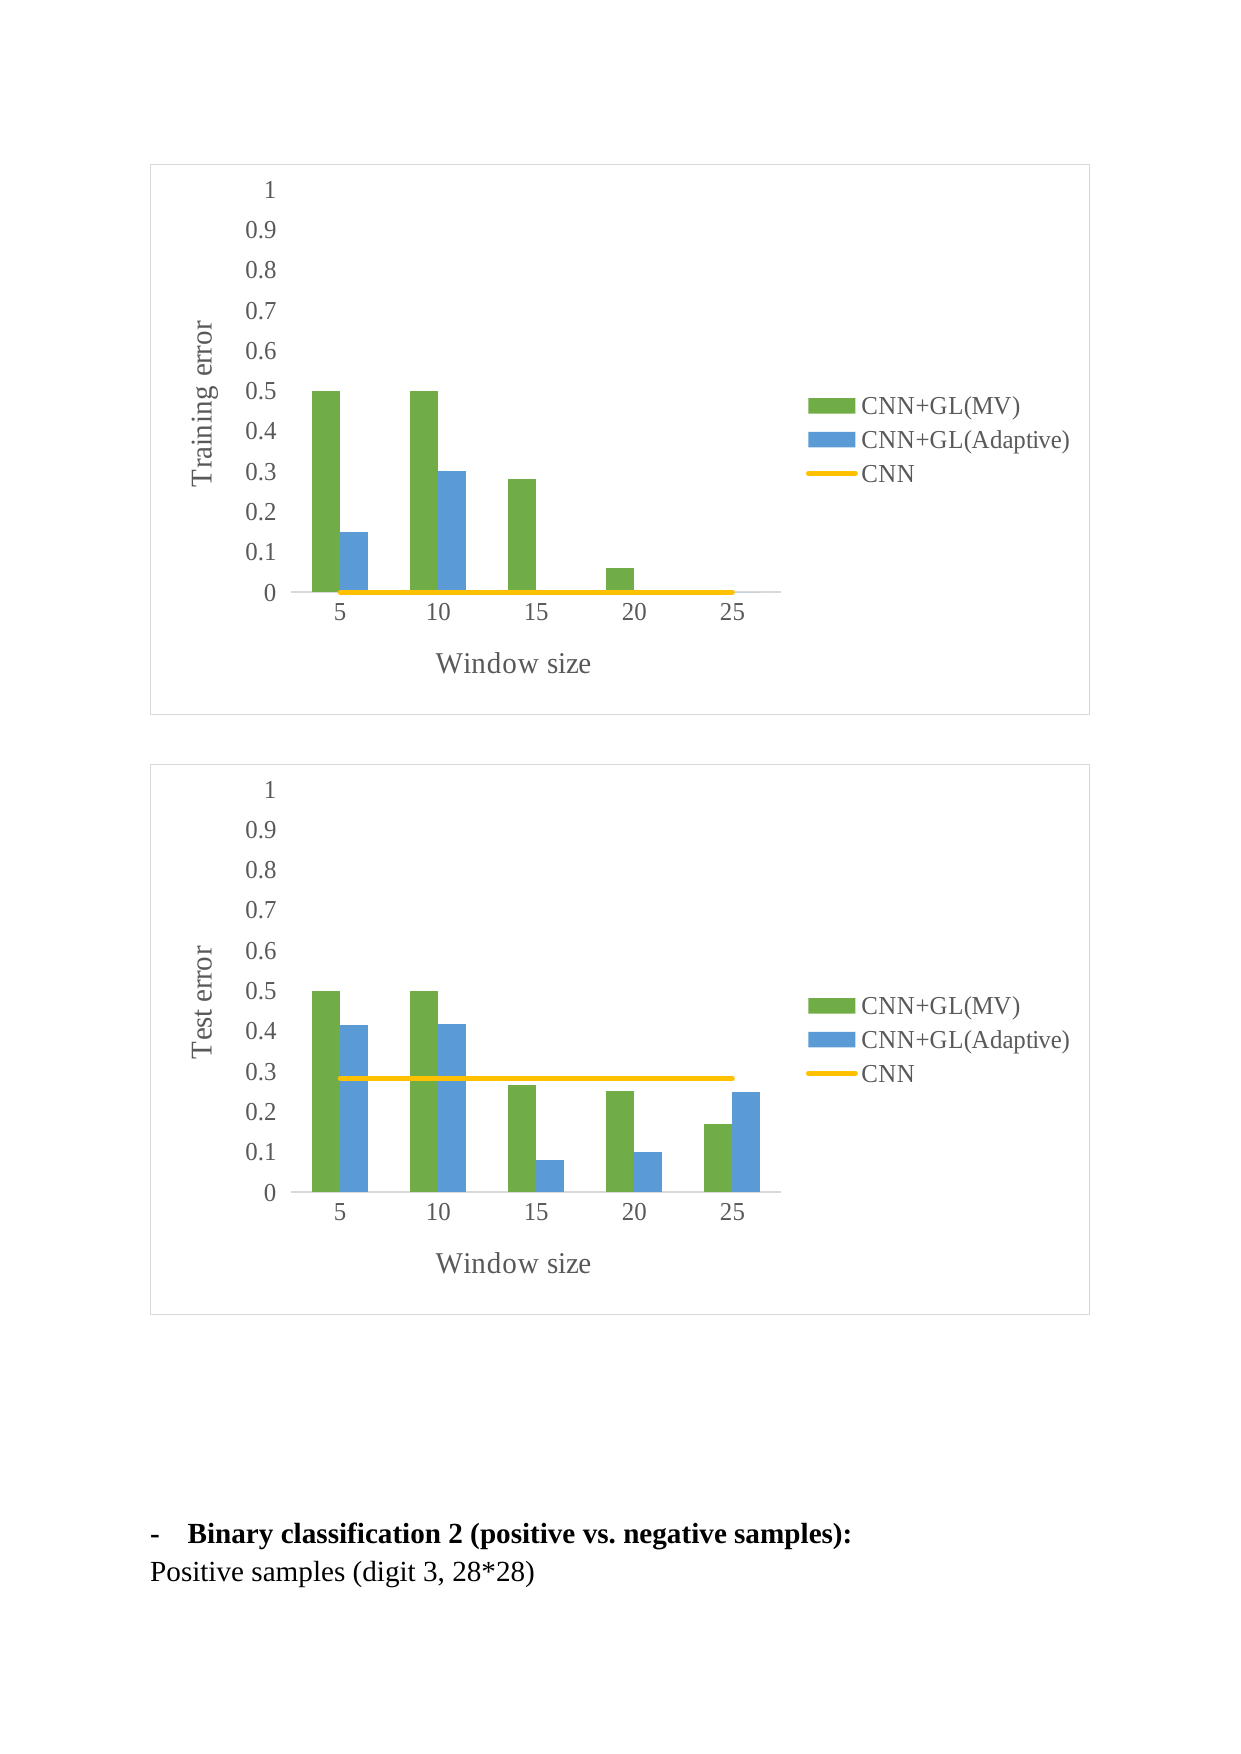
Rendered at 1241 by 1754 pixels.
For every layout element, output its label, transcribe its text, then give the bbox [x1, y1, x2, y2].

list Binary classification 2 (positive vs. negative samples): [150, 1514, 1090, 1552]
text Positive samples (digit 3, 28*28) [150, 1552, 1090, 1589]
